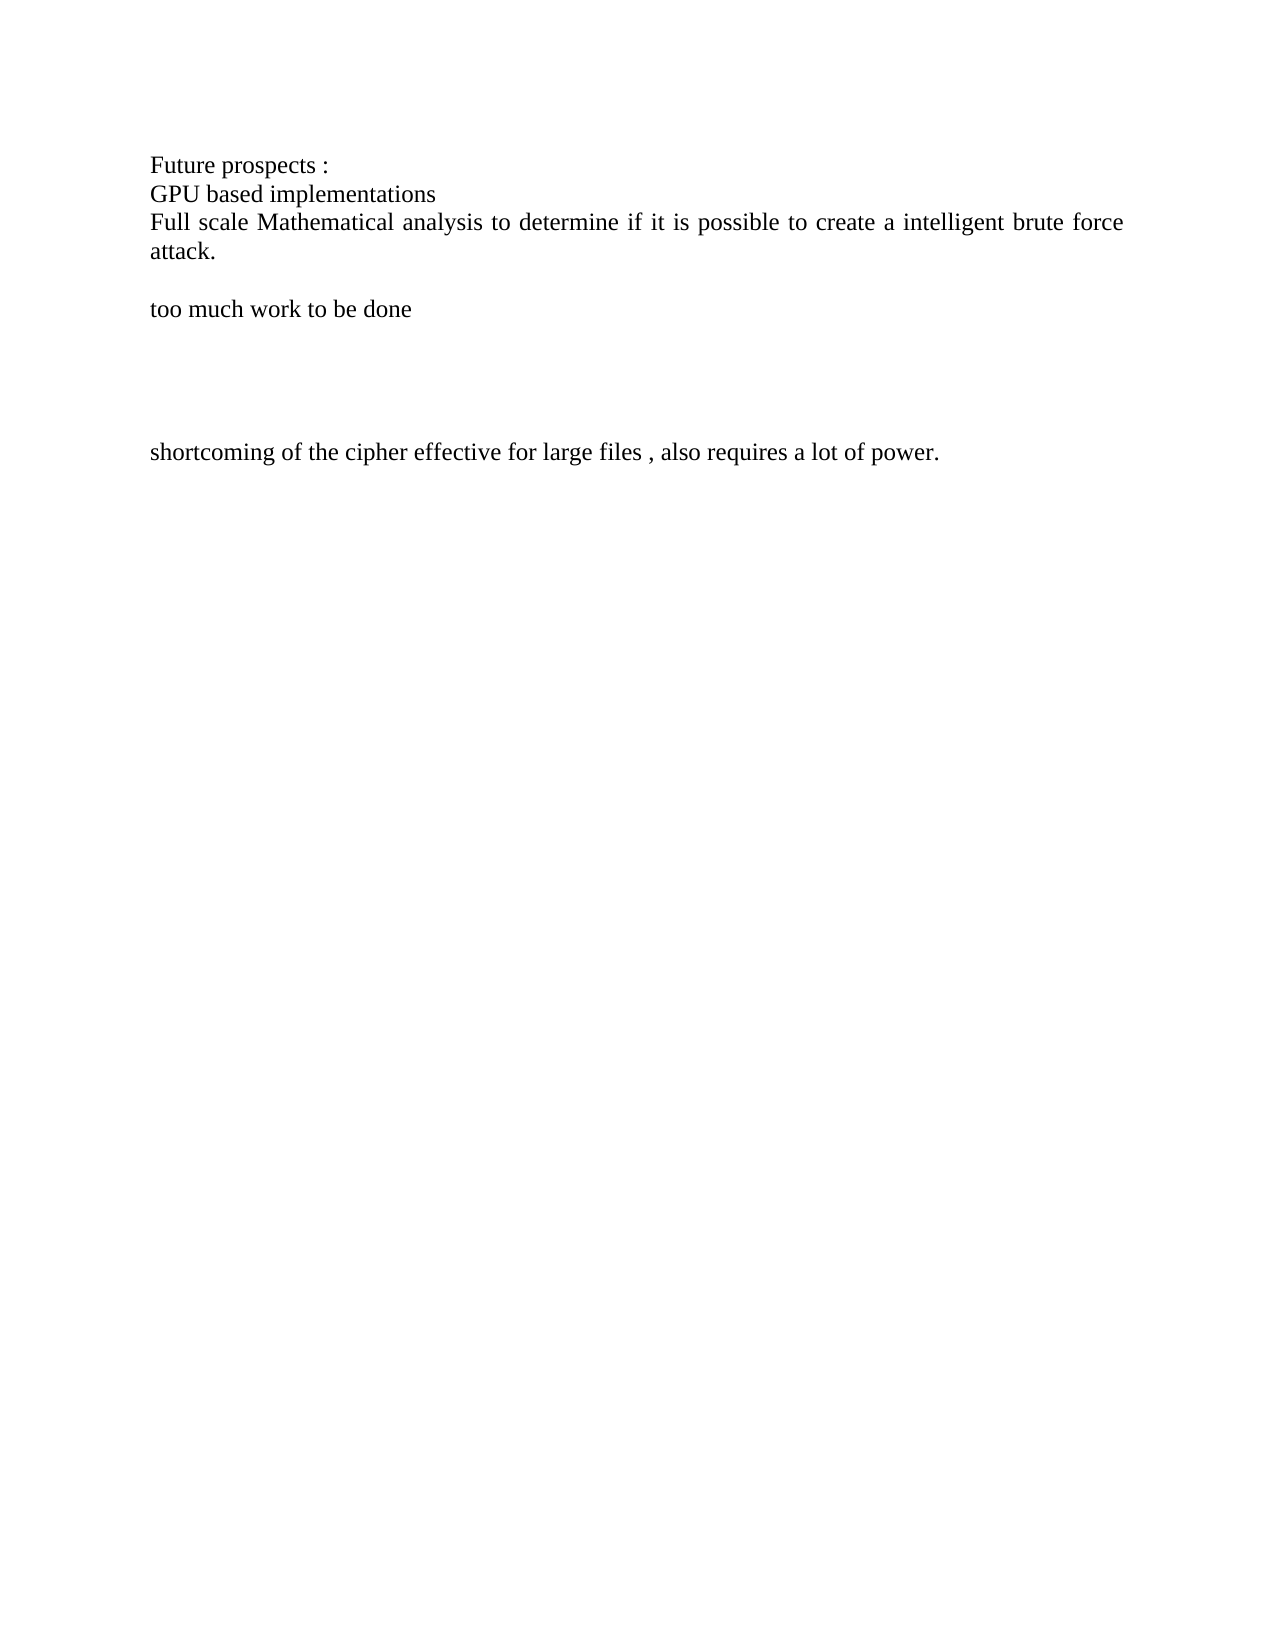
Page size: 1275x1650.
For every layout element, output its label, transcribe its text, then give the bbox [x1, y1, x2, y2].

text too much work to be done [150, 294, 1125, 322]
text shortcoming of the cipher effective for large files , also requires a lot of power. [150, 437, 1125, 466]
text Future prospects : [150, 150, 1125, 179]
text GPU based implementations [150, 179, 1125, 207]
text Full scale Mathematical analysis to determine if it is possible to create a intelligent brute force attack. [150, 207, 1125, 265]
